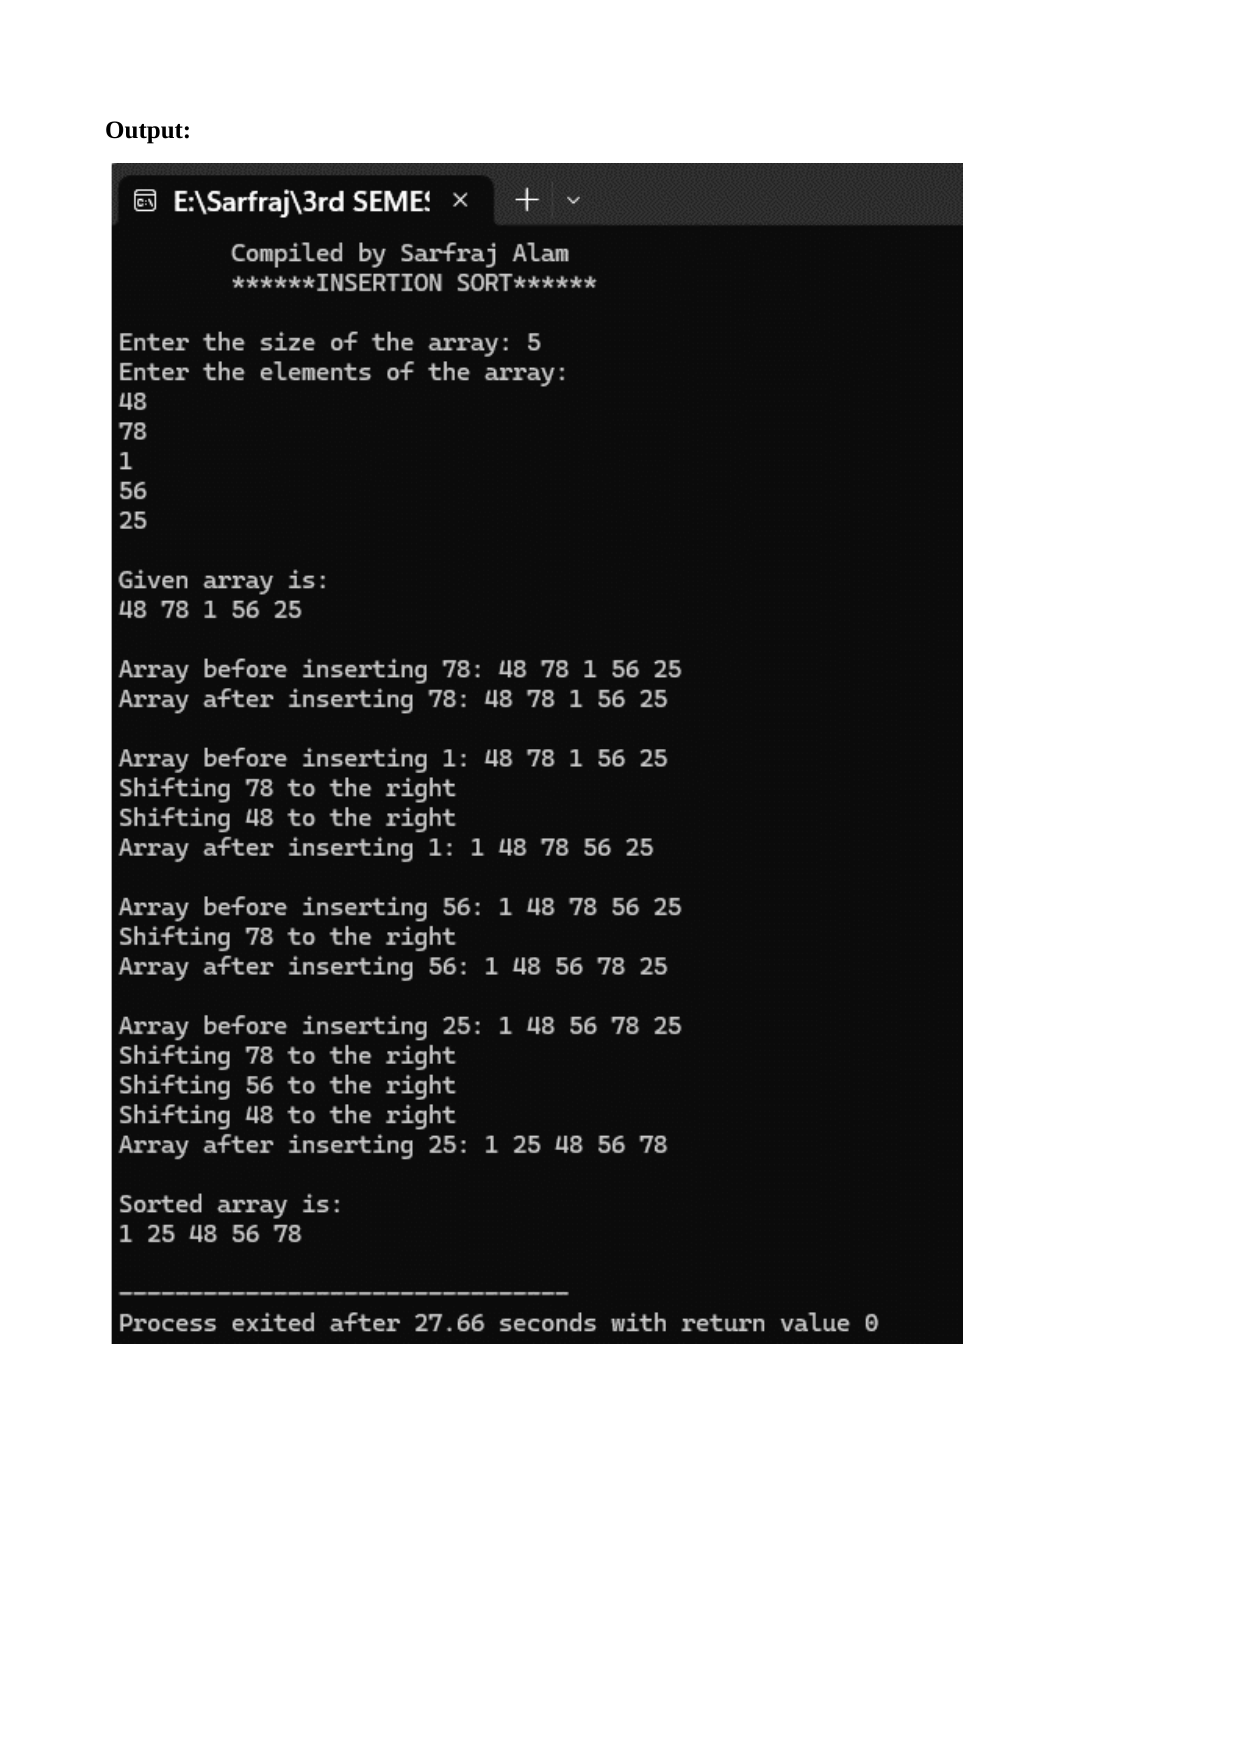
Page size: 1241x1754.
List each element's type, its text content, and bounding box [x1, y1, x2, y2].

picture [111, 163, 963, 1344]
text Output: [74, 115, 1178, 144]
